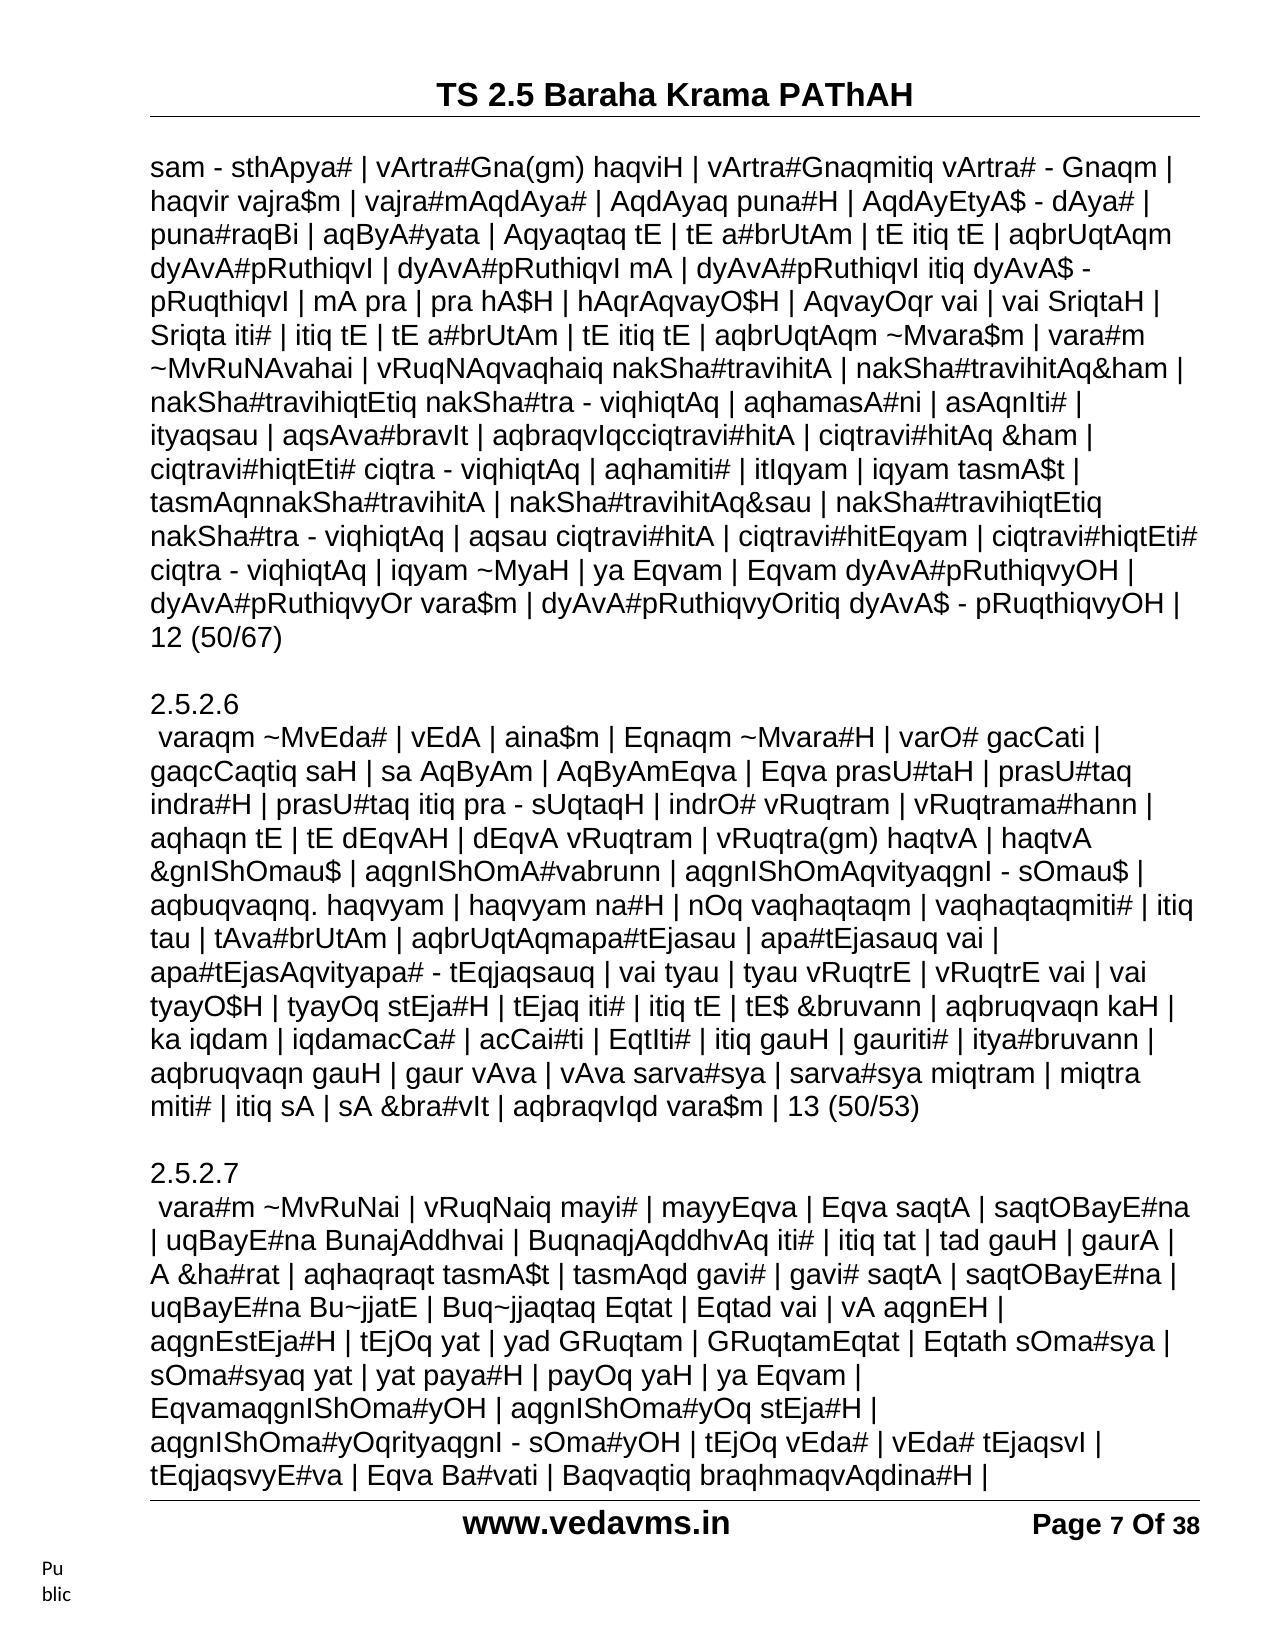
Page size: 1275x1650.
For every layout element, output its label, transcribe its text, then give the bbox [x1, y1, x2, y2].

text varaqm ~MvEda# | vEdA | aina$m | Eqnaqm ~Mvara#H | varO# gacCati | gaqcCaqtiq saH | sa AqByAm | AqByAmEqva | Eqva prasU#taH | prasU#taq indra#H | prasU#taq itiq pra - sUqtaqH | indrO# vRuqtram | vRuqtrama#hann | aqhaqn tE | tE dEqvAH | dEqvA vRuqtram | vRuqtra(gm) haqtvA | haqtvA &gnIShOmau$ | aqgnIShOmA#vabrunn | aqgnIShOmAqvityaqgnI - sOmau$ | aqbuqvaqnq. haqvyam | haqvyam na#H | nOq vaqhaqtaqm | vaqhaqtaqmiti# | itiq tau | tAva#brUtAm | aqbrUqtAqmapa#tEjasau | apa#tEjasauq vai | apa#tEjasAqvityapa# - tEqjaqsauq | vai tyau | tyau vRuqtrE | vRuqtrE vai | vai tyayO$H | tyayOq stEja#H | tEjaq iti# | itiq tE | tE$ &bruvann | aqbruqvaqn kaH | ka iqdam | iqdamacCa# | acCai#ti | EqtIti# | itiq gauH | gauriti# | itya#bruvann | aqbruqvaqn gauH | gaur vAva | vAva sarva#sya | sarva#sya miqtram | miqtra miti# | itiq sA | sA &bra#vIt | aqbraqvIqd vara$m | 13 (50/53) [150, 720, 1200, 1123]
text 2.5.2.6 [150, 687, 1200, 720]
text 2.5.2.7 [150, 1156, 1200, 1190]
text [150, 150, 1200, 653]
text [150, 1190, 1200, 1492]
